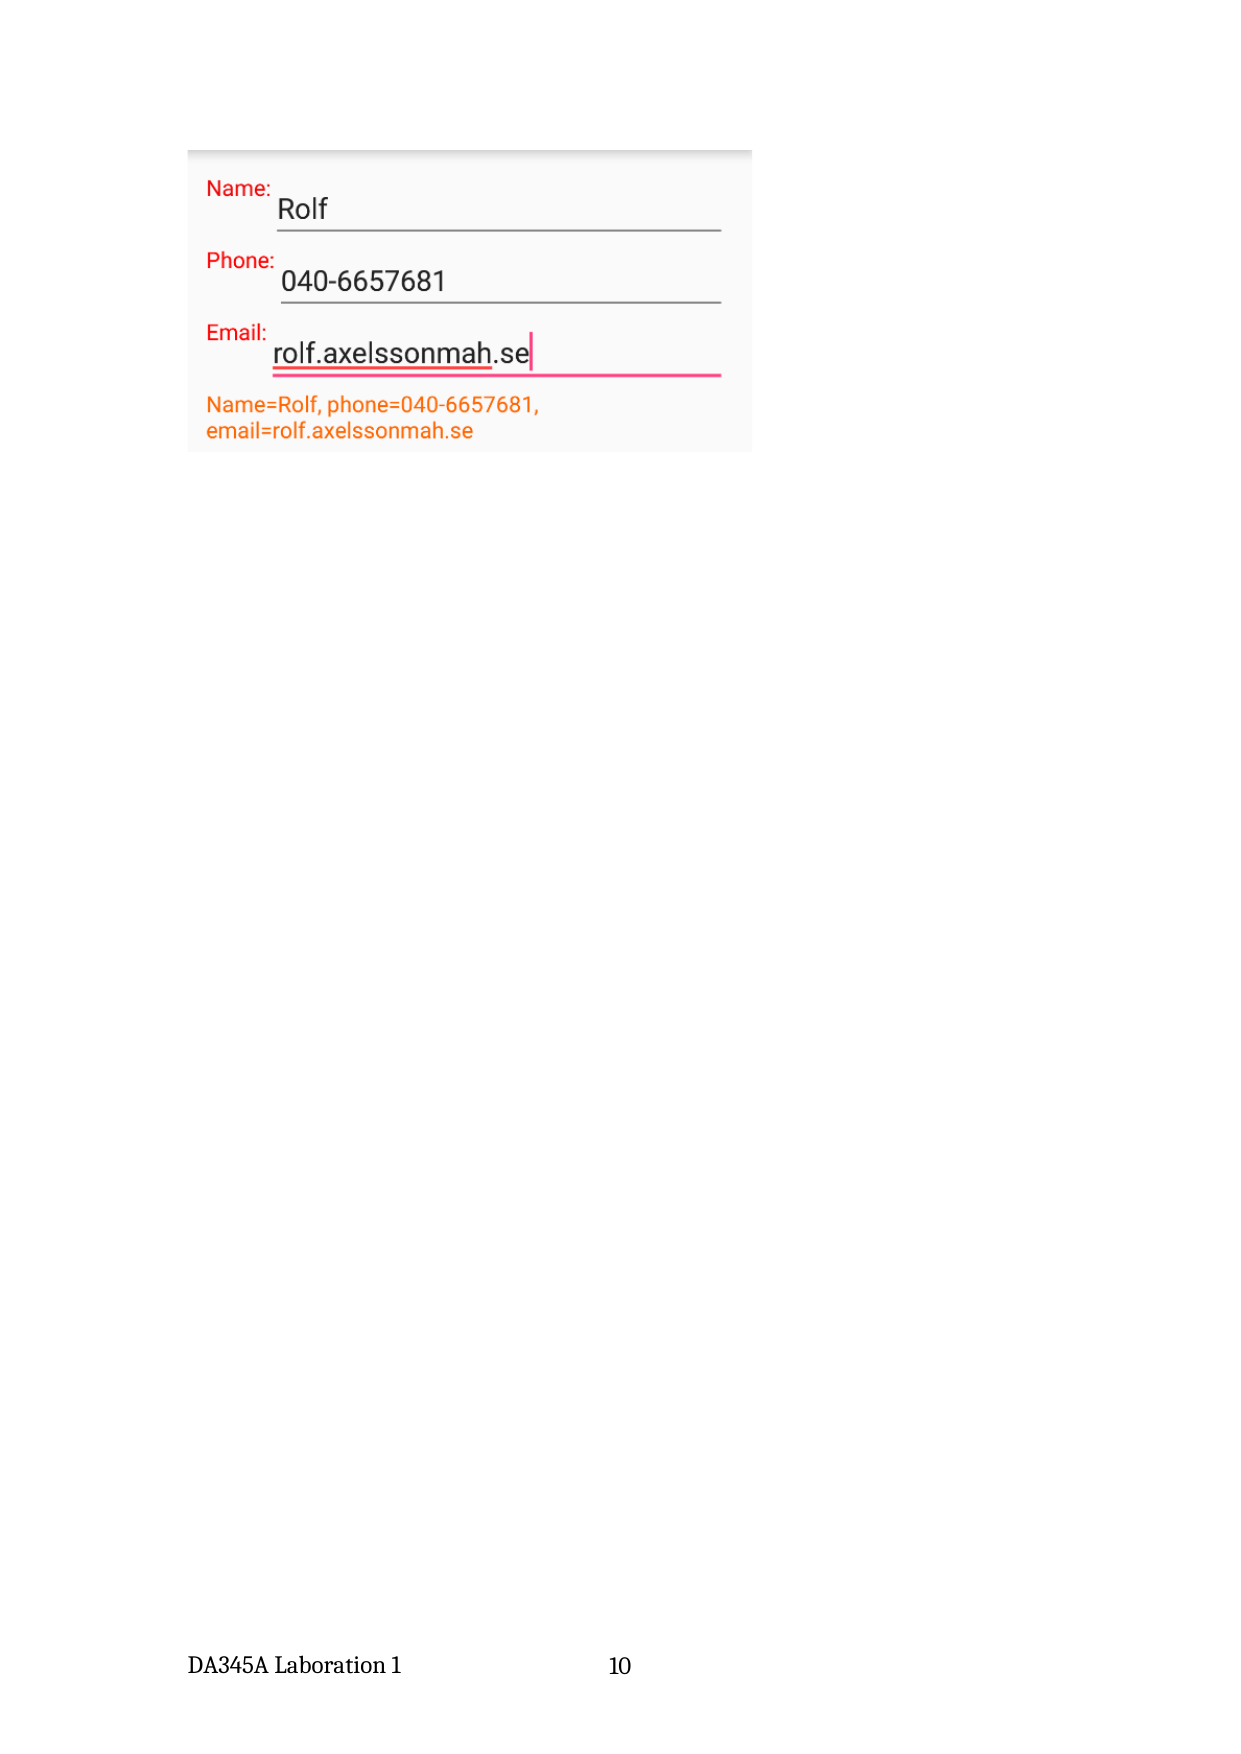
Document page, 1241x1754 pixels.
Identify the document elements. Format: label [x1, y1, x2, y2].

picture [187, 150, 753, 452]
